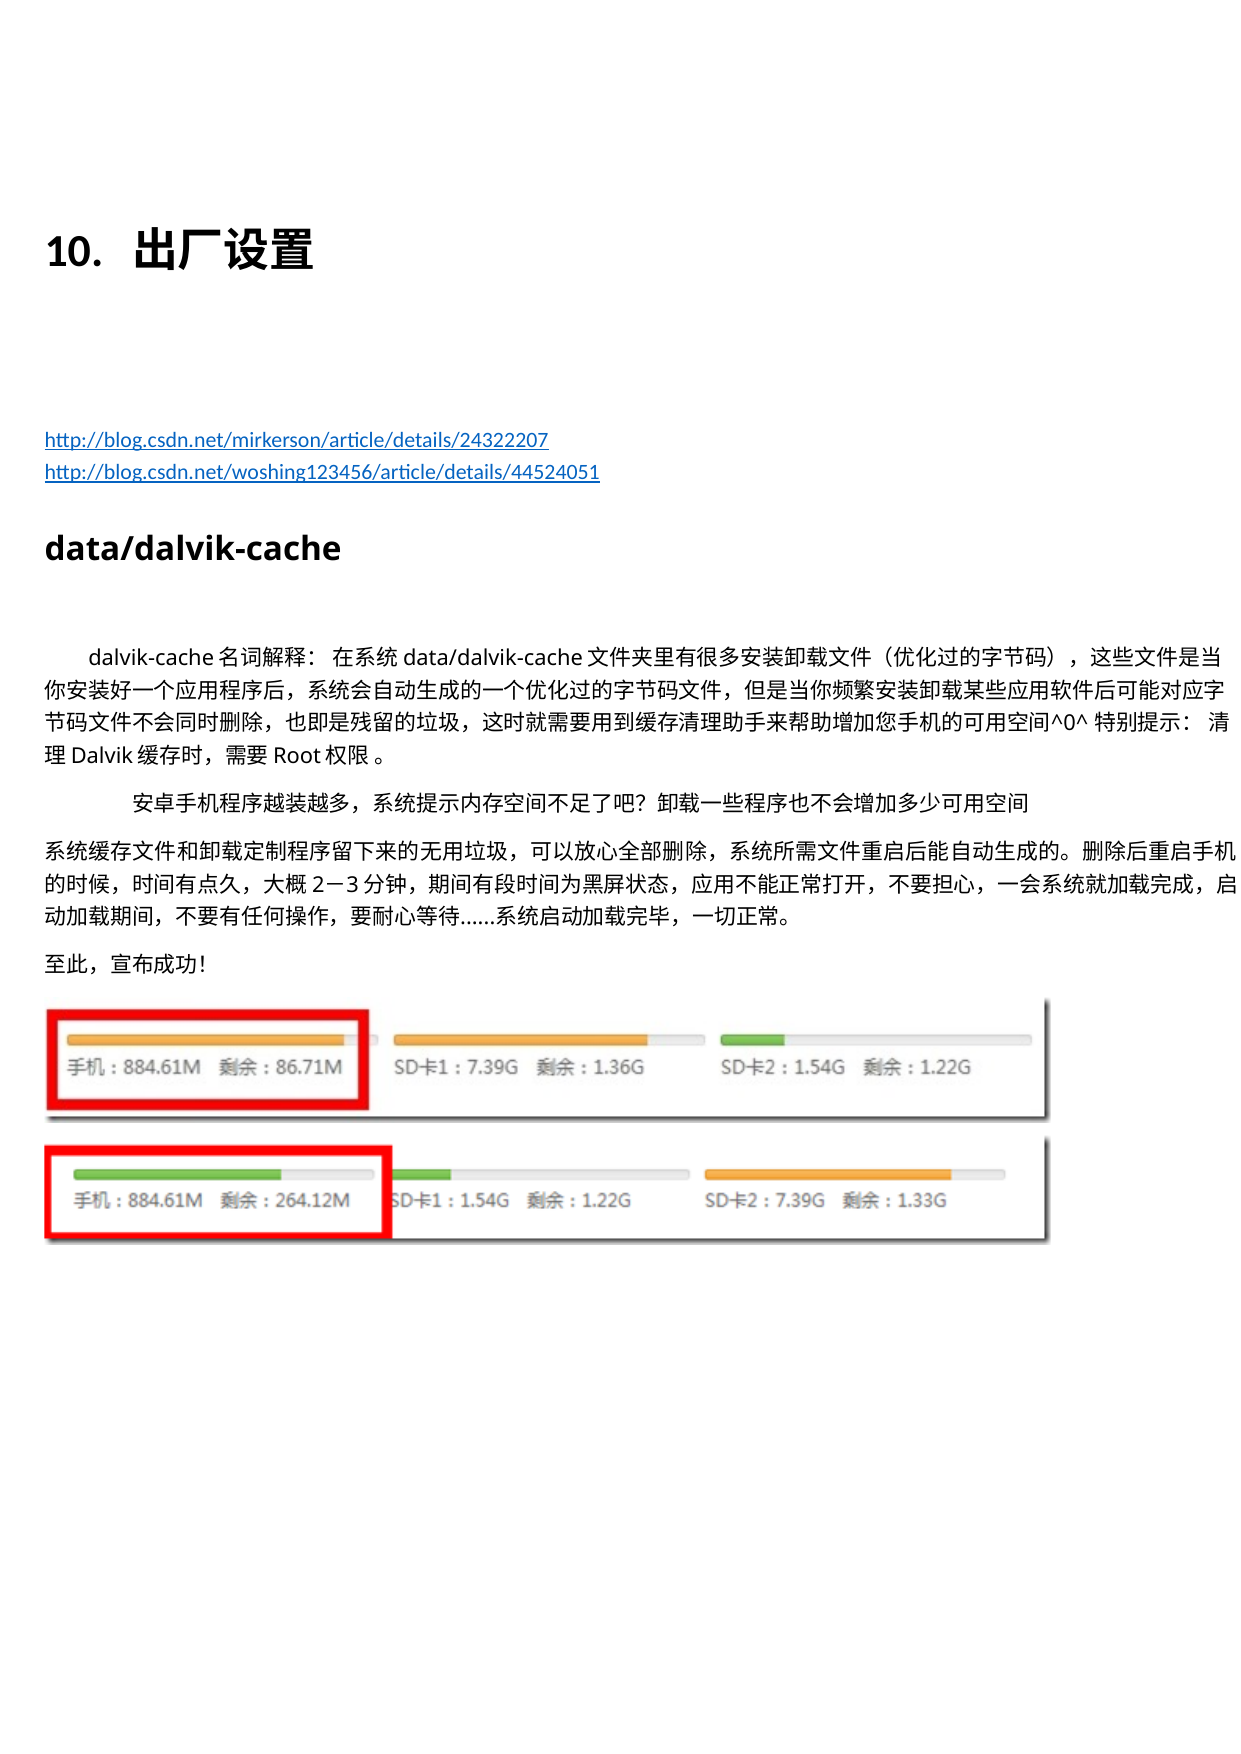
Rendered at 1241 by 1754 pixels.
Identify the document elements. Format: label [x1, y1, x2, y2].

picture [44, 997, 1051, 1123]
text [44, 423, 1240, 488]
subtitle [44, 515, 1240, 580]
picture [44, 1135, 1051, 1245]
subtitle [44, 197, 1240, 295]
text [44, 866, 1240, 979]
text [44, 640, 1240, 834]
